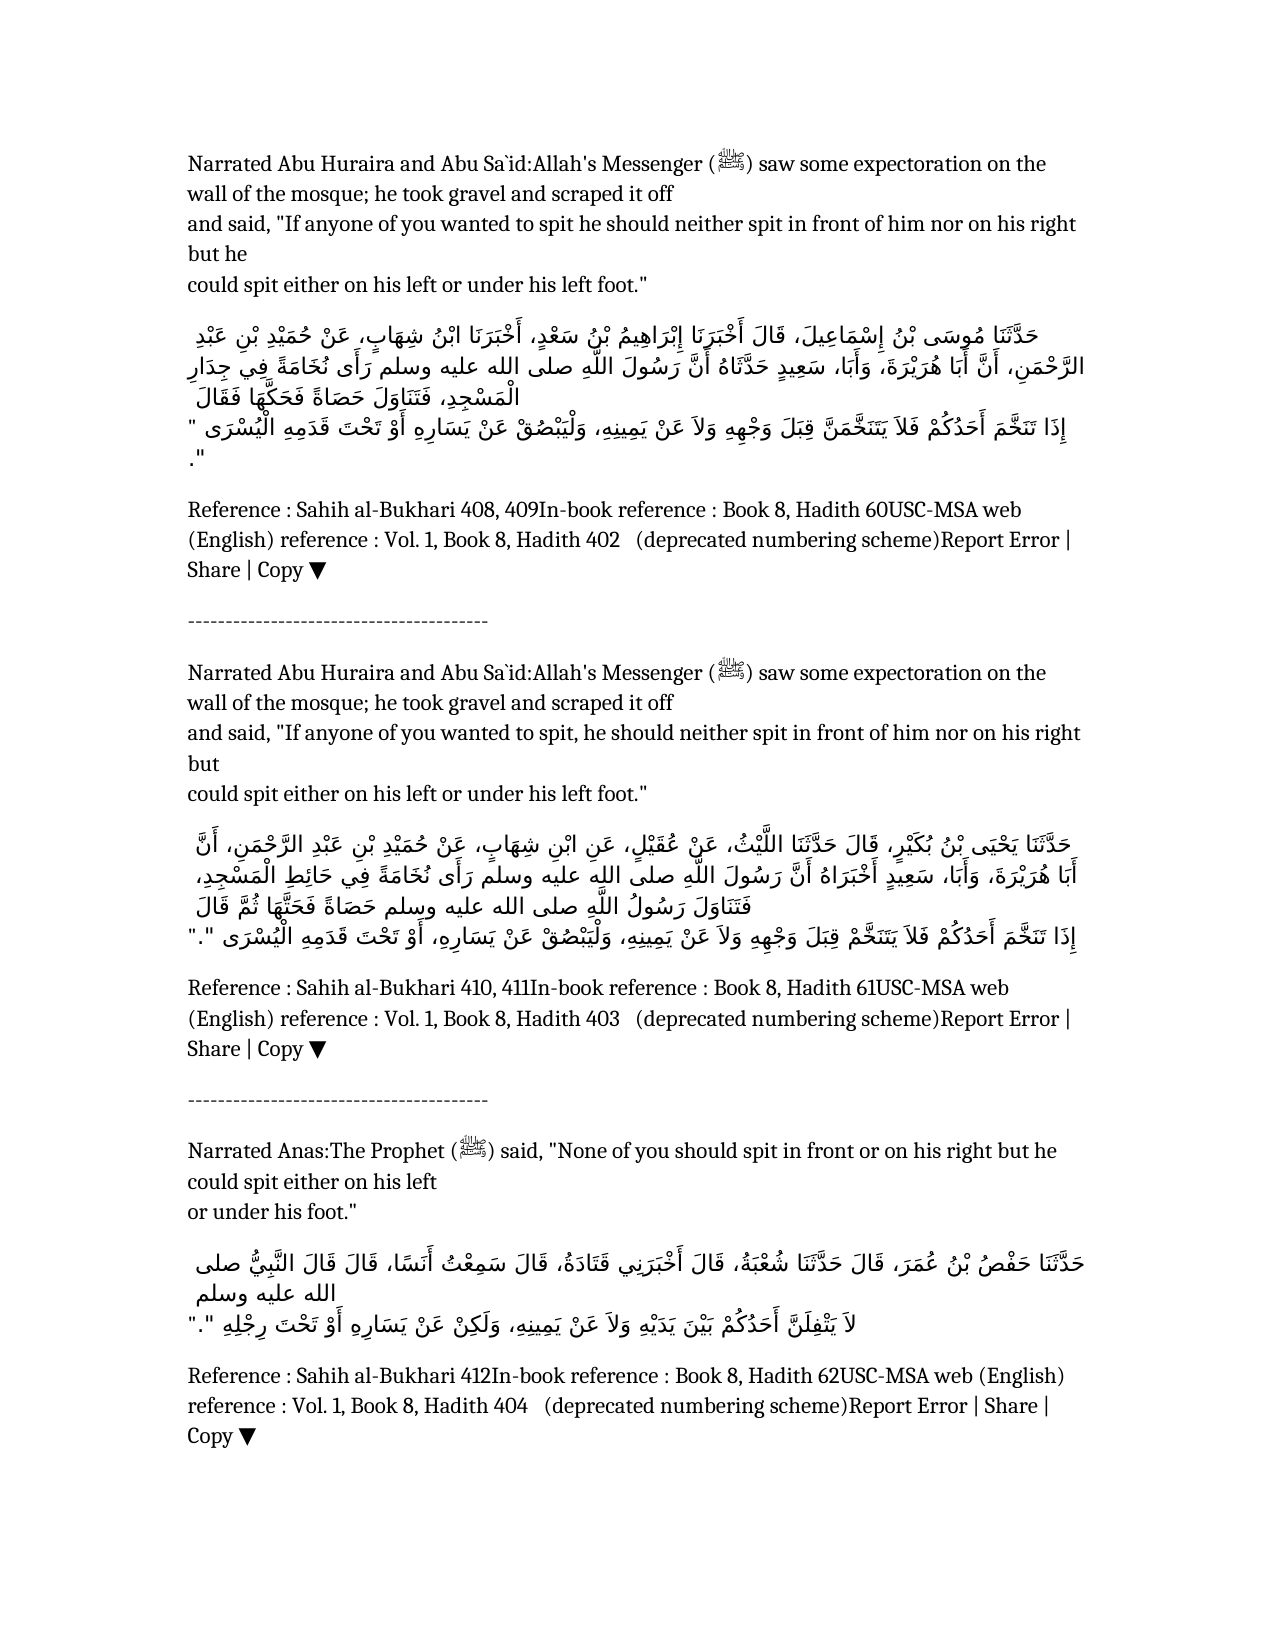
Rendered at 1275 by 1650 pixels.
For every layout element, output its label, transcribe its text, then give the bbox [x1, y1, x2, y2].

text ---------------------------------------- [187, 1087, 1087, 1113]
text Reference : Sahih al-Bukhari 412In-book reference : Book 8, Hadith 62USC-MSA web (English) reference : Vol. 1, Book 8, Hadith 404 (deprecated numbering scheme)Report Error | Share | Copy ▼ [187, 1363, 1087, 1449]
text Narrated Anas:The Prophet (ﷺ) said, "None of you should spit in front or on his right but he could spit either on his left or under his foot." [187, 1138, 1087, 1225]
text Reference : Sahih al-Bukhari 410, 411In-book reference : Book 8, Hadith 61USC-MSA web (English) reference : Vol. 1, Book 8, Hadith 403 (deprecated numbering scheme)Report Error | Share | Copy ▼ [187, 975, 1087, 1062]
text ---------------------------------------- [187, 608, 1087, 634]
text حَدَّثَنَا مُوسَى بْنُ إِسْمَاعِيلَ، قَالَ أَخْبَرَنَا إِبْرَاهِيمُ بْنُ سَعْدٍ، أَخْبَرَنَا ابْنُ شِهَابٍ، عَنْ حُمَيْدِ بْنِ عَبْدِ الرَّحْمَنِ، أَنَّ أَبَا هُرَيْرَةَ، وَأَبَا، سَعِيدٍ حَدَّثَاهُ أَنَّ رَسُولَ اللَّهِ صلى الله عليه وسلم رَأَى نُخَامَةً فِي جِدَارِ الْمَسْجِدِ، فَتَنَاوَلَ حَصَاةً فَحَكَّهَا فَقَالَ ‏ "‏ إِذَا تَنَخَّمَ أَحَدُكُمْ فَلاَ يَتَنَخَّمَنَّ قِبَلَ وَجْهِهِ وَلاَ عَنْ يَمِينِهِ، وَلْيَبْصُقْ عَنْ يَسَارِهِ أَوْ تَحْتَ قَدَمِهِ الْيُسْرَى ‏"‏‏.‏ [187, 322, 1087, 472]
text Reference : Sahih al-Bukhari 408, 409In-book reference : Book 8, Hadith 60USC-MSA web (English) reference : Vol. 1, Book 8, Hadith 402 (deprecated numbering scheme)Report Error | Share | Copy ▼ [187, 497, 1087, 583]
text حَدَّثَنَا حَفْصُ بْنُ عُمَرَ، قَالَ حَدَّثَنَا شُعْبَةُ، قَالَ أَخْبَرَنِي قَتَادَةُ، قَالَ سَمِعْتُ أَنَسًا، قَالَ قَالَ النَّبِيُّ صلى الله عليه وسلم ‏ "‏ لاَ يَتْفِلَنَّ أَحَدُكُمْ بَيْنَ يَدَيْهِ وَلاَ عَنْ يَمِينِهِ، وَلَكِنْ عَنْ يَسَارِهِ أَوْ تَحْتَ رِجْلِهِ ‏"‏‏.‏ [187, 1250, 1087, 1338]
text Narrated Abu Huraira and Abu Sa`id:Allah's Messenger (ﷺ) saw some expectoration on the wall of the mosque; he took gravel and scraped it off and said, "If anyone of you wanted to spit he should neither spit in front of him nor on his right but he could spit either on his left or under his left foot." [187, 150, 1087, 298]
text Narrated Abu Huraira and Abu Sa`id:Allah's Messenger (ﷺ) saw some expectoration on the wall of the mosque; he took gravel and scraped it off and said, "If anyone of you wanted to spit, he should neither spit in front of him nor on his right but could spit either on his left or under his left foot." [187, 659, 1087, 807]
text حَدَّثَنَا يَحْيَى بْنُ بُكَيْرٍ، قَالَ حَدَّثَنَا اللَّيْثُ، عَنْ عُقَيْلٍ، عَنِ ابْنِ شِهَابٍ، عَنْ حُمَيْدِ بْنِ عَبْدِ الرَّحْمَنِ، أَنَّ أَبَا هُرَيْرَةَ، وَأَبَا، سَعِيدٍ أَخْبَرَاهُ أَنَّ رَسُولَ اللَّهِ صلى الله عليه وسلم رَأَى نُخَامَةً فِي حَائِطِ الْمَسْجِدِ، فَتَنَاوَلَ رَسُولُ اللَّهِ صلى الله عليه وسلم حَصَاةً فَحَتَّهَا ثُمَّ قَالَ ‏ "‏ إِذَا تَنَخَّمَ أَحَدُكُمْ فَلاَ يَتَنَخَّمْ قِبَلَ وَجْهِهِ وَلاَ عَنْ يَمِينِهِ، وَلْيَبْصُقْ عَنْ يَسَارِهِ، أَوْ تَحْتَ قَدَمِهِ الْيُسْرَى ‏"‏‏.‏ [187, 832, 1087, 950]
